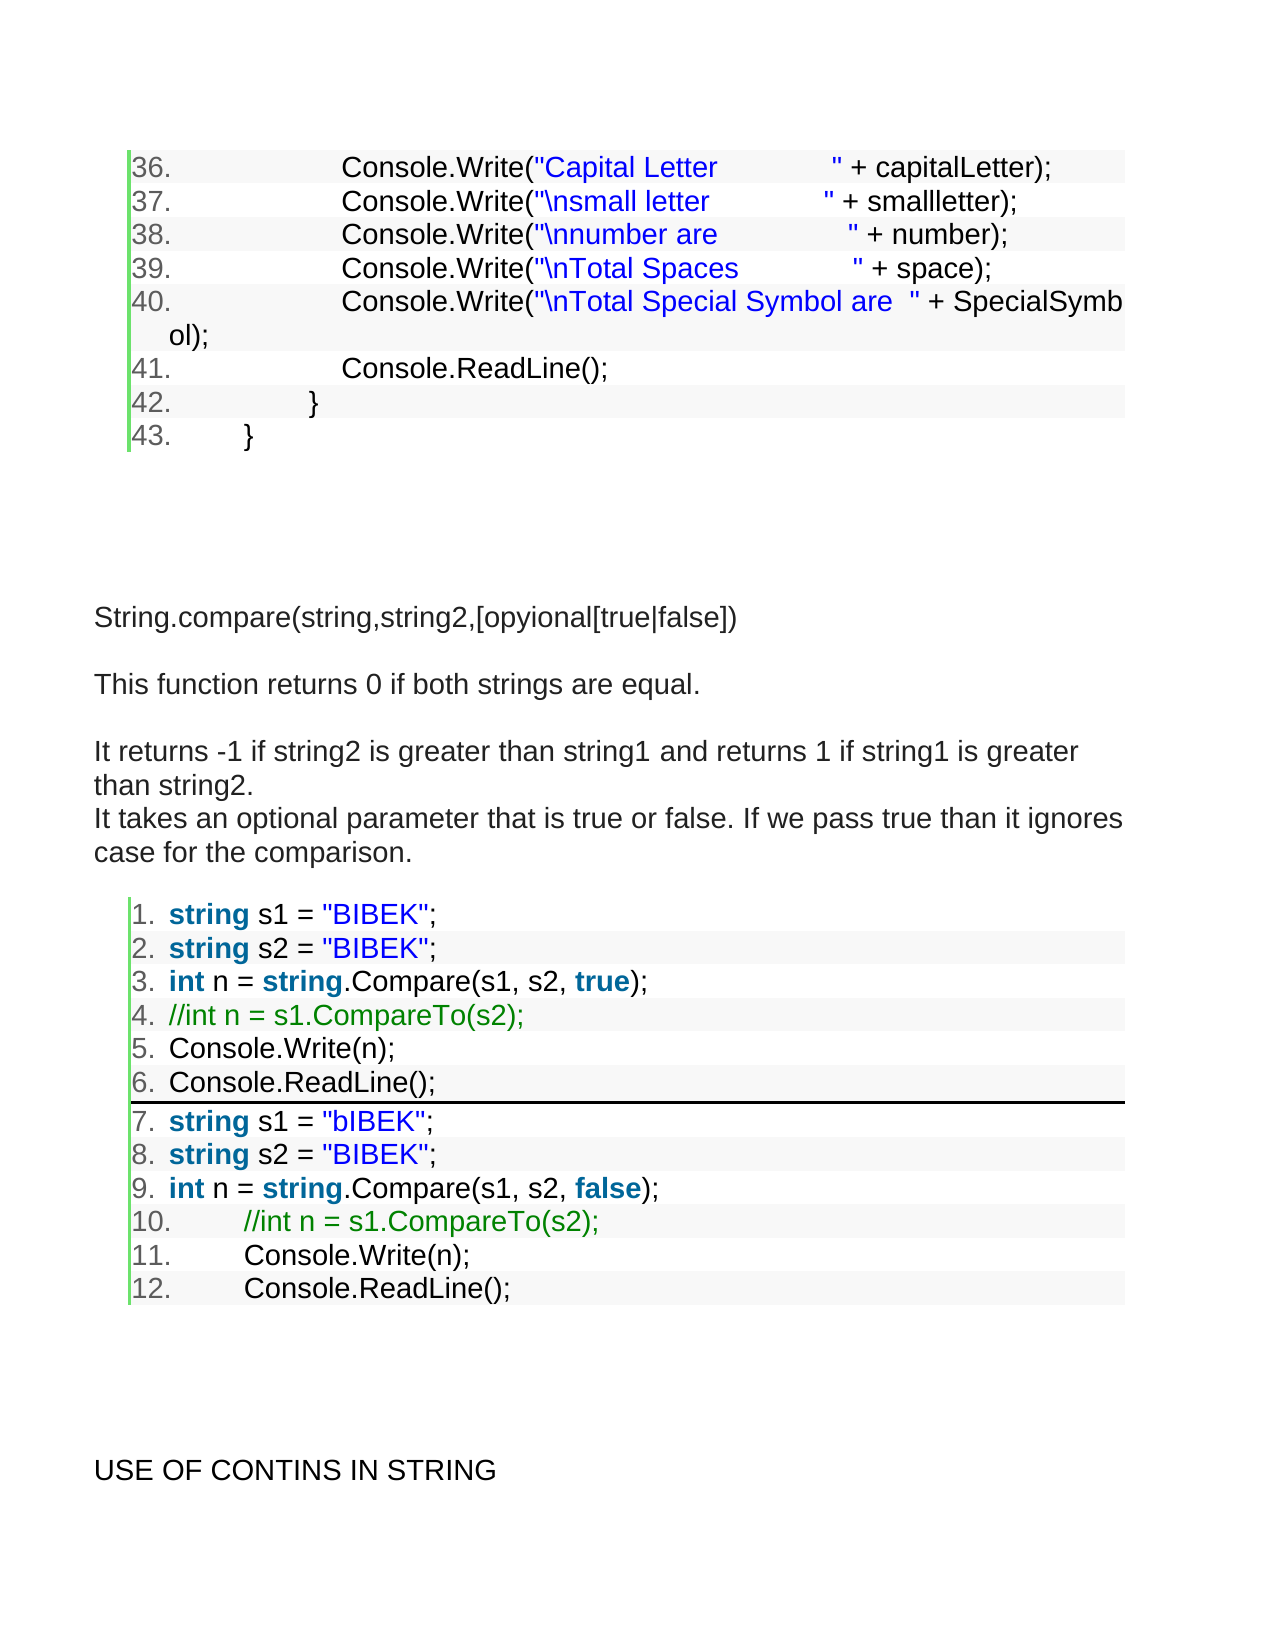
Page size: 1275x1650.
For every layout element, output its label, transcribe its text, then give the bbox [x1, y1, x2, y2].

list int n = string.Compare(s1, s2, false); [131, 1171, 1125, 1204]
list Console.ReadLine(); [131, 1065, 1125, 1101]
list } [131, 418, 1125, 452]
list Console.Write(n); [131, 1238, 1125, 1271]
list Console.Write("\nTotal Spaces " + space); [131, 251, 1125, 284]
list string s1 = "bIBEK"; [131, 1104, 1125, 1137]
list Console.Write(n); [131, 1031, 1125, 1065]
list string s2 = "BIBEK"; [131, 931, 1125, 964]
list int n = string.Compare(s1, s2, true); [131, 964, 1125, 998]
text USE OF CONTINS IN STRING [94, 1453, 1125, 1486]
list Console.ReadLine(); [131, 1271, 1125, 1305]
list //int n = s1.CompareTo(s2); [131, 998, 1125, 1031]
list string s1 = "BIBEK"; [131, 897, 1125, 931]
list Console.Write("\nnumber are " + number); [131, 217, 1125, 251]
list } [131, 385, 1125, 418]
list //int n = s1.CompareTo(s2); [131, 1204, 1125, 1238]
list Console.Write("\nsmall letter " + smallletter); [131, 183, 1125, 217]
list Console.Write("Capital Letter " + capitalLetter); [131, 150, 1125, 183]
text String.compare(string,string2,[opyional[true|false]) This function returns 0 if both strings are equal. It returns -1 if string2 is greater than string1 and returns 1 if string1 is greater than string2. It takes an optional parameter that is true or false. If we pass true than it ignores case for the comparison. [94, 600, 1125, 868]
list Console.Write("\nTotal Special Symbol are " + SpecialSymbol); [131, 284, 1125, 351]
list Console.ReadLine(); [131, 351, 1125, 385]
list string s2 = "BIBEK"; [131, 1137, 1125, 1171]
